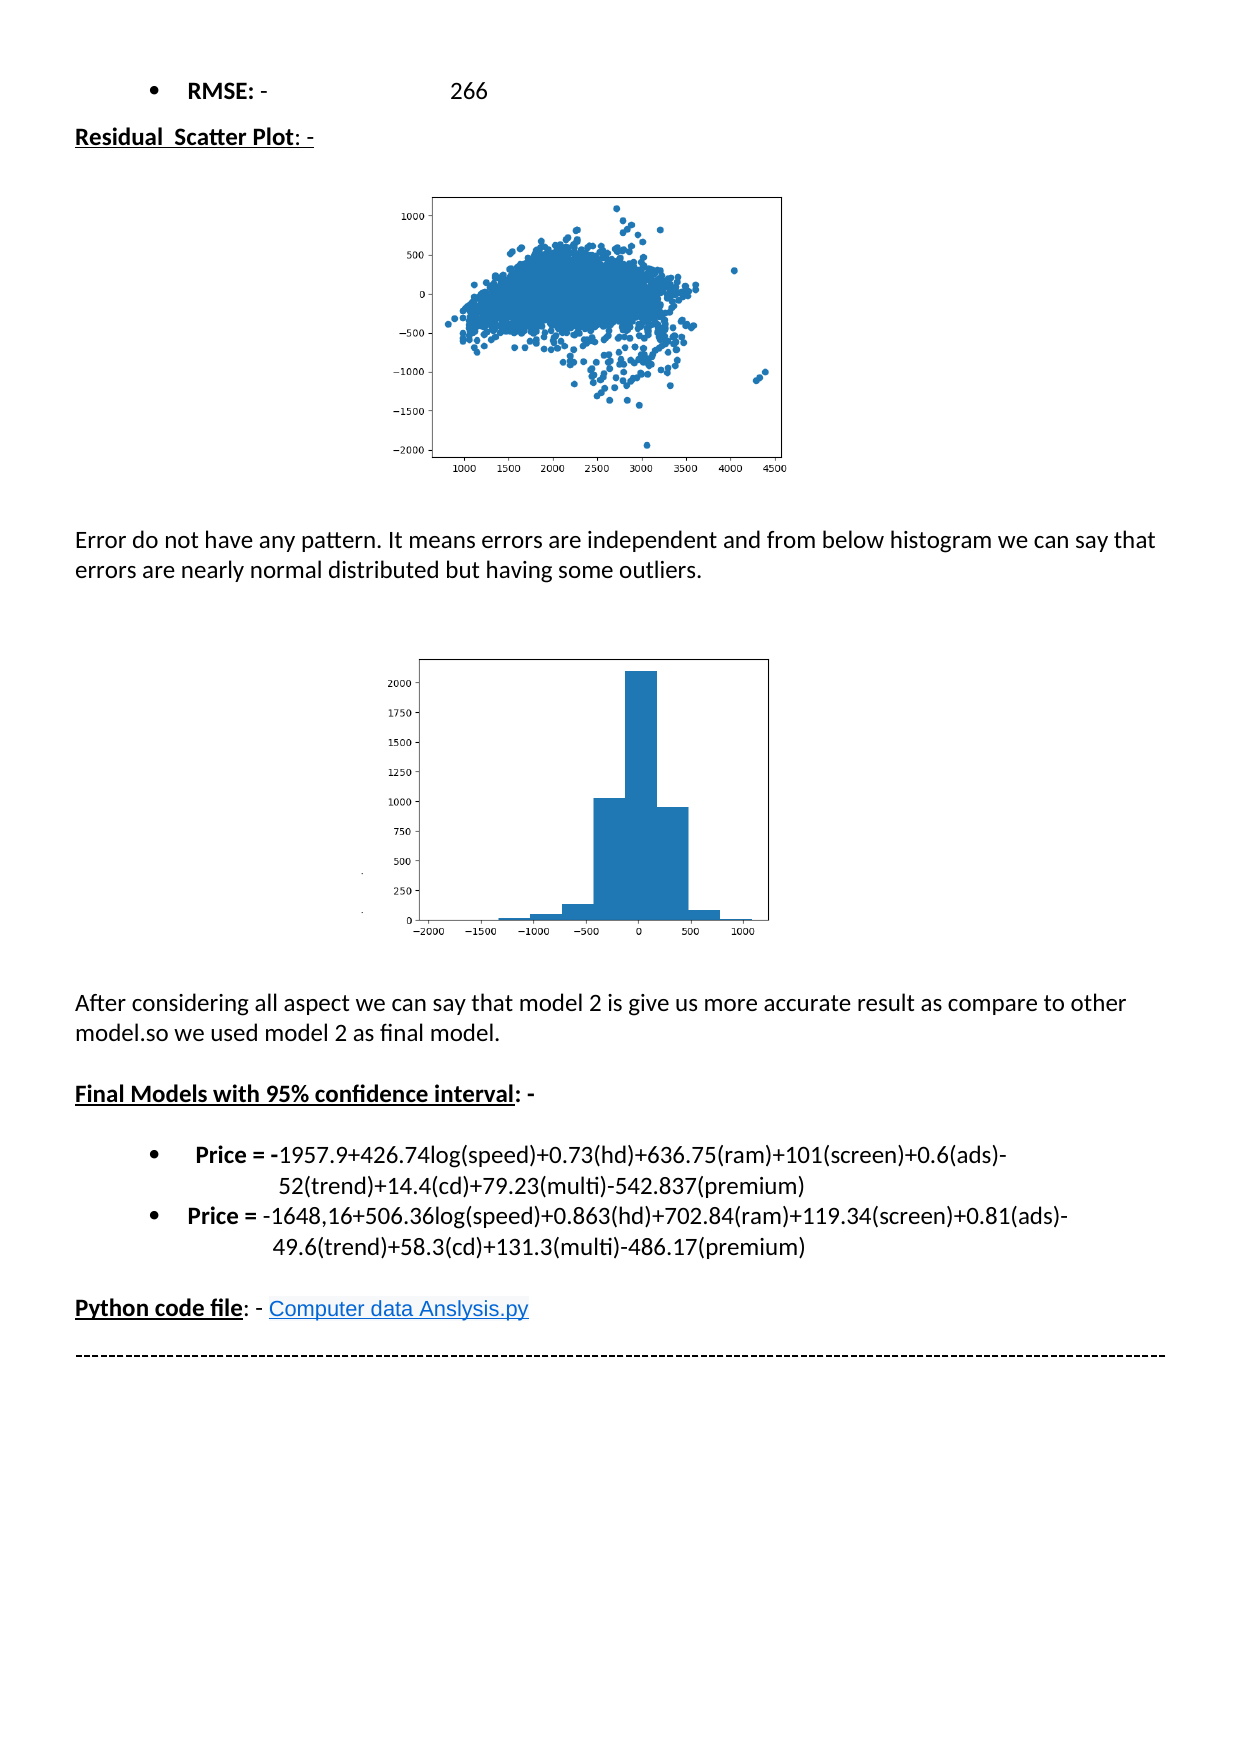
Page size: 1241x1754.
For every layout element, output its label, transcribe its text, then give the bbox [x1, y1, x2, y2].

list ﻿ ﻿Price = -1957.9+426.74log(speed)+0.73(hd)+636.75(ram)+101(screen)+0.6(ads)- [150, 1139, 1165, 1170]
list 52(trend)+14.4(cd)+79.23(multi)-542.837(premium) [187, 1170, 1165, 1200]
picture [350, 618, 813, 957]
list 49.6(trend)+58.3(cd)+131.3(multi)-486.17(premium) [187, 1231, 1165, 1261]
text Error do not have any pattern. It means errors are independent and from below histogram we can say that errors are nearly normal distributed but having some outliers. [75, 524, 1165, 585]
list Price = -1648,16+506.36log(speed)+0.863(hd)+702.84(ram)+119.34(screen)+0.81(ads)- [150, 1200, 1165, 1231]
text Final Models with 95% confidence interval: - [75, 1078, 1165, 1109]
text After considering all aspect we can say that model 2 is give us more accurate result as compare to other model.so we used model 2 as final model. [75, 987, 1165, 1048]
picture [375, 156, 826, 494]
text Python code file: - Computer data Anslysis.py [75, 1292, 1165, 1322]
text Residual Scatter Plot: - [75, 121, 1165, 151]
list RMSE: - 266 [150, 75, 1165, 106]
